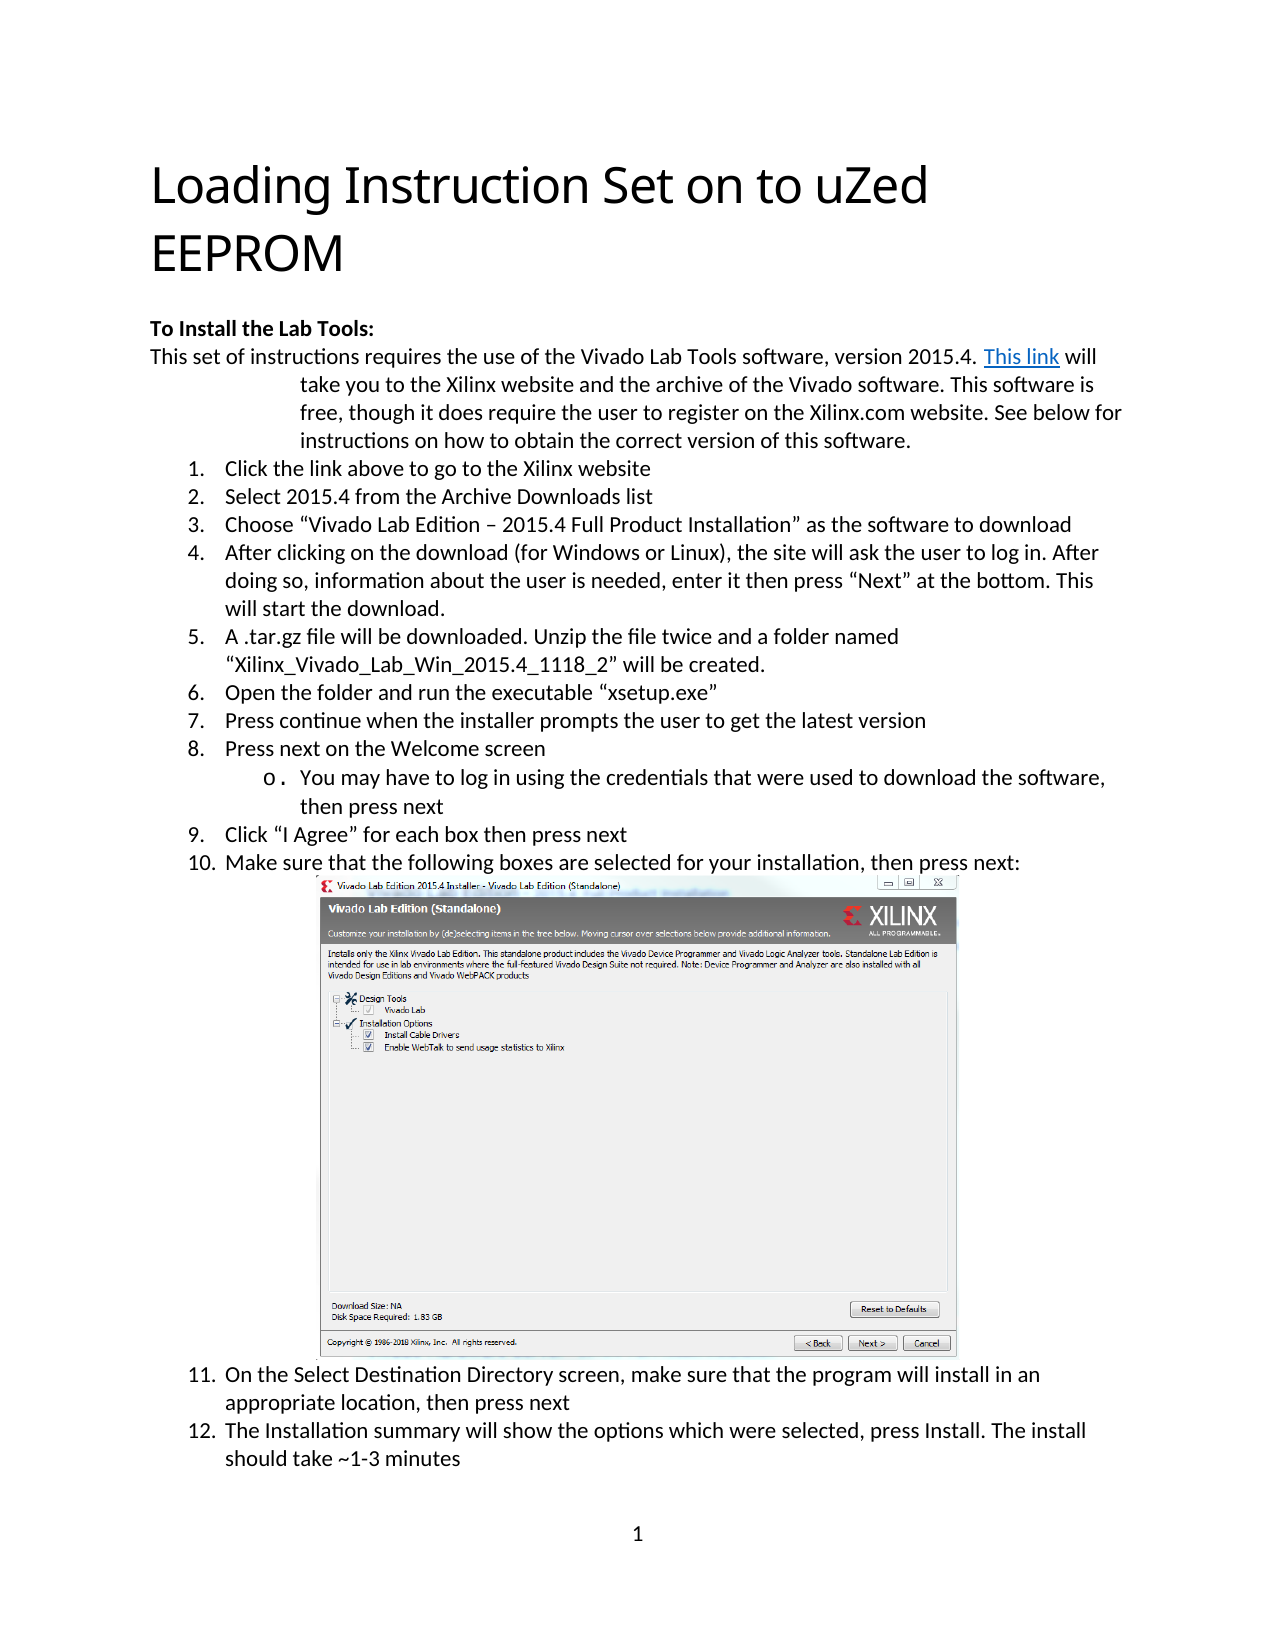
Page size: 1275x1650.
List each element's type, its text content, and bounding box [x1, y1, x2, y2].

list Open the folder and run the executable “xsetup.exe” [187, 678, 1125, 707]
list Make sure that the following boxes are selected for your installation, then press next: [187, 848, 1125, 876]
picture [316, 875, 960, 1360]
list Press continue when the installer prompts the user to get the latest version [187, 707, 1125, 734]
title Loading Instruction Set on to uZed EEPROM [150, 150, 1125, 286]
text To Install the Lab Tools: [150, 314, 1125, 342]
list Choose “Vivado Lab Edition – 2015.4 Full Product Installation” as the software to download [187, 510, 1125, 538]
list Press next on the Welcome screen [187, 734, 1125, 763]
list A .tar.gz file will be downloaded. Unzip the file twice and a folder named “Xilinx_Vivado_Lab_Win_2015.4_1118_2” will be created. [187, 622, 1125, 678]
list Click the link above to go to the Xilinx website [187, 454, 1125, 482]
list You may have to log in using the credentials that were used to download the software, then press next [262, 763, 1125, 820]
text This set of instructions requires the use of the Vivado Lab Tools software, version 2015.4. This link will take you to the Xilinx website and the archive of the Vivado software. This software is free, though it does require the user to register on the Xilinx.com website. See below for instructions on how to obtain the correct version of this software. [150, 342, 1125, 454]
list The Installation summary will show the options which were selected, press Install. The install should take ~1-3 minutes [187, 1416, 1125, 1472]
list After clicking on the download (for Windows or Linux), the site will ask the user to log in. After doing so, information about the user is needed, enter it then press “Next” at the bottom. This will start the download. [187, 538, 1125, 622]
list On the Select Destination Directory screen, make sure that the program will install in an appropriate location, then press next [187, 1360, 1125, 1416]
list Select 2015.4 from the Archive Downloads list [187, 482, 1125, 510]
list Click “I Agree” for each box then press next [187, 820, 1125, 848]
